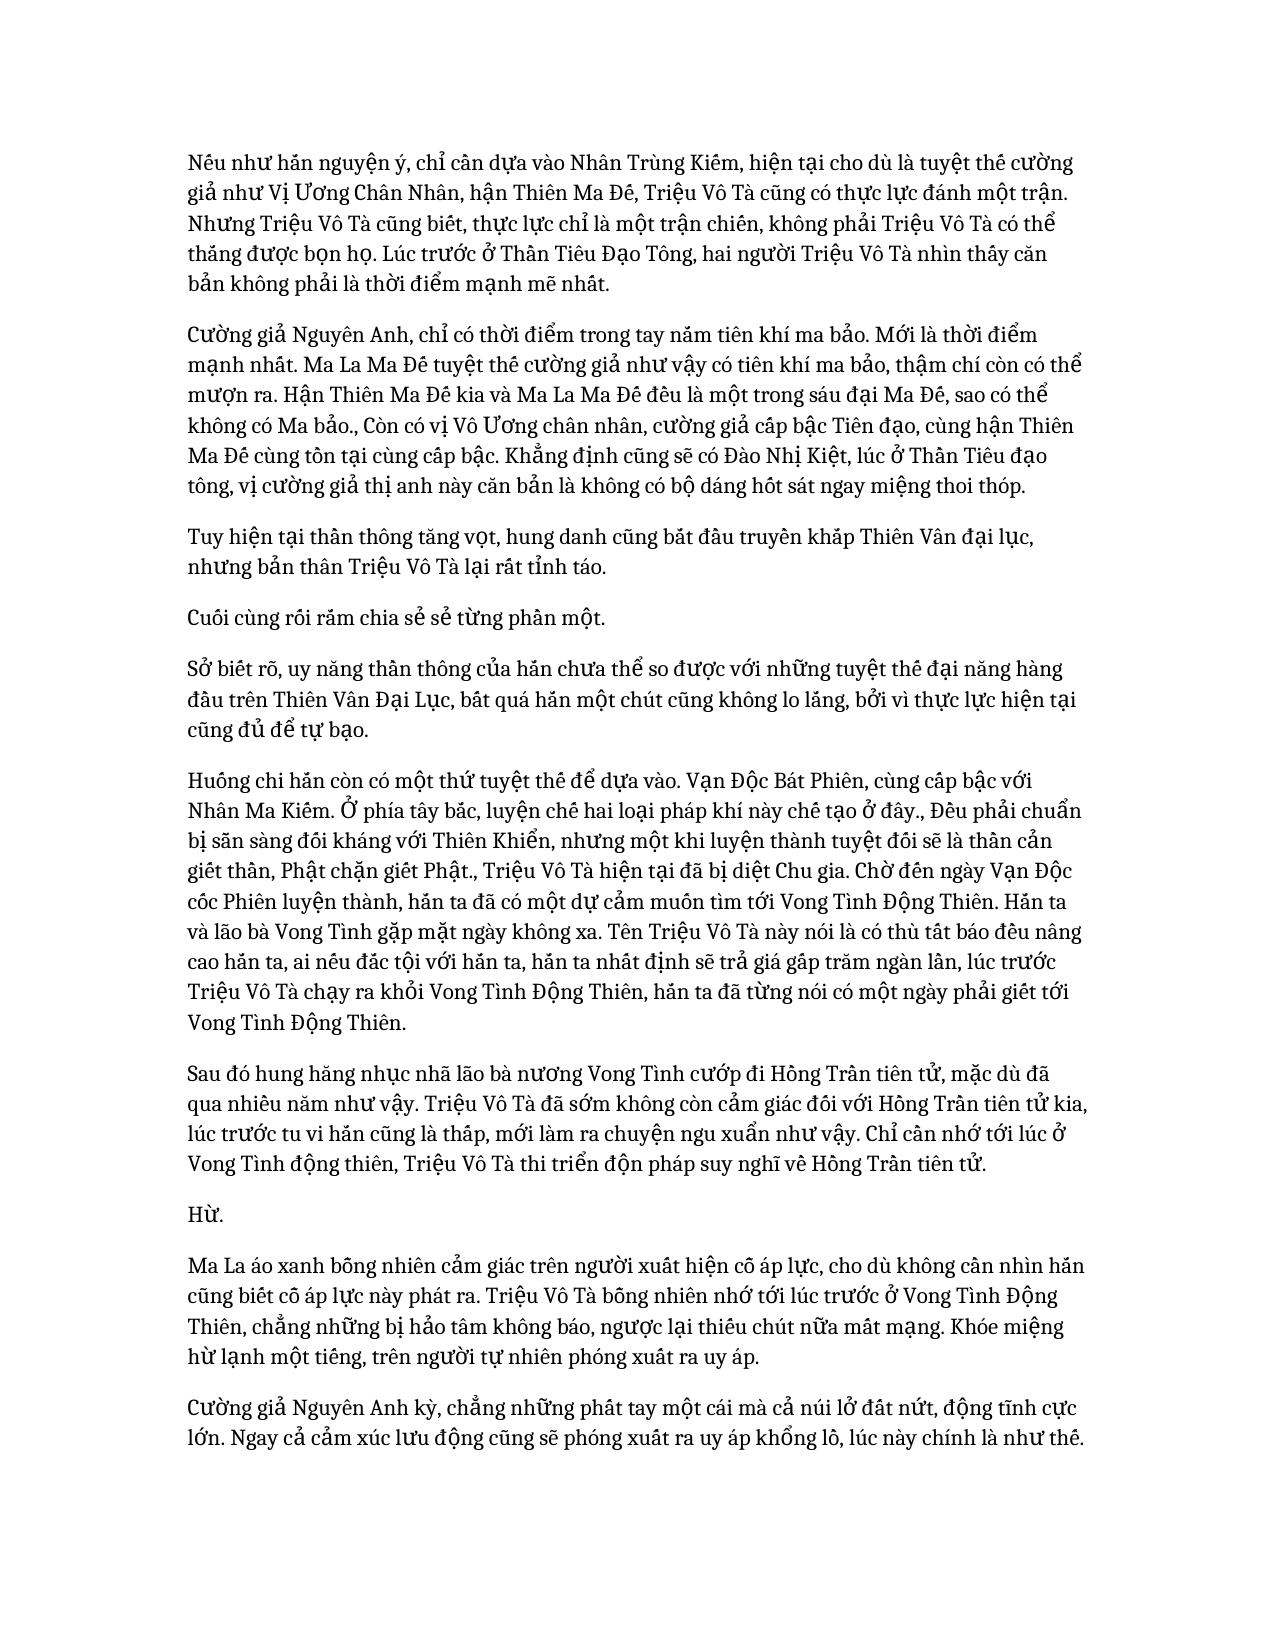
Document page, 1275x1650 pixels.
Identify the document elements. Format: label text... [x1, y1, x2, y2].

text Cuối cùng rối rắm chia sẻ sẻ từng phần một. [187, 605, 1087, 632]
text Huống chi hắn còn có một thứ tuyệt thế để dựa vào. Vạn Độc Bát Phiên, cùng cấp bậc với Nhân Ma Kiếm. Ở phía tây bắc, luyện chế hai loại pháp khí này chế tạo ở đây., Đều phải chuẩn bị sẵn sàng đối kháng với Thiên Khiển, nhưng một khi luyện thành tuyệt đối sẽ là thần cản giết thần, Phật chặn giết Phật., Triệu Vô Tà hiện tại đã bị diệt Chu gia. Chờ đến ngày Vạn Độc cốc Phiên luyện thành, hắn ta đã có một dự cảm muốn tìm tới Vong Tình Động Thiên. Hắn ta và lão bà Vong Tình gặp mặt ngày không xa. Tên Triệu Vô Tà này nói là có thù tất báo đều nâng cao hắn ta, ai nếu đắc tội với hắn ta, hắn ta nhất định sẽ trả giá gấp trăm ngàn lần, lúc trước Triệu Vô Tà chạy ra khỏi Vong Tình Động Thiên, hắn ta đã từng nói có một ngày phải giết tới Vong Tình Động Thiên. [187, 768, 1087, 1036]
text Ma La áo xanh bỗng nhiên cảm giác trên người xuất hiện cỗ áp lực, cho dù không cần nhìn hắn cũng biết cỗ áp lực này phát ra. Triệu Vô Tà bỗng nhiên nhớ tới lúc trước ở Vong Tình Động Thiên, chẳng những bị hảo tâm không báo, ngược lại thiếu chút nữa mất mạng. Khóe miệng hừ lạnh một tiếng, trên người tự nhiên phóng xuất ra uy áp. [187, 1253, 1087, 1370]
text Sau đó hung hăng nhục nhã lão bà nương Vong Tình cướp đi Hồng Trần tiên tử, mặc dù đã qua nhiều năm như vậy. Triệu Vô Tà đã sớm không còn cảm giác đối với Hồng Trần tiên tử kia, lúc trước tu vi hắn cũng là thấp, mới làm ra chuyện ngu xuẩn như vậy. Chỉ cần nhớ tới lúc ở Vong Tình động thiên, Triệu Vô Tà thi triển độn pháp suy nghĩ về Hồng Trần tiên tử. [187, 1060, 1087, 1177]
text Nếu như hắn nguyện ý, chỉ cần dựa vào Nhân Trùng Kiếm, hiện tại cho dù là tuyệt thế cường giả như Vị Ương Chân Nhân, hận Thiên Ma Đế, Triệu Vô Tà cũng có thực lực đánh một trận. Nhưng Triệu Vô Tà cũng biết, thực lực chỉ là một trận chiến, không phải Triệu Vô Tà có thể thắng được bọn họ. Lúc trước ở Thần Tiêu Đạo Tông, hai người Triệu Vô Tà nhìn thấy căn bản không phải là thời điểm mạnh mẽ nhất. [187, 150, 1087, 297]
text Sở biết rõ, uy năng thần thông của hắn chưa thể so được với những tuyệt thế đại năng hàng đầu trên Thiên Vân Đại Lục, bất quá hắn một chút cũng không lo lắng, bởi vì thực lực hiện tại cũng đủ để tự bạo. [187, 656, 1087, 743]
text Cường giả Nguyên Anh, chỉ có thời điểm trong tay nắm tiên khí ma bảo. Mới là thời điểm mạnh nhất. Ma La Ma Đế tuyệt thế cường giả như vậy có tiên khí ma bảo, thậm chí còn có thể mượn ra. Hận Thiên Ma Đế kia và Ma La Ma Đế đều là một trong sáu đại Ma Đế, sao có thể không có Ma bảo., Còn có vị Vô Ương chân nhân, cường giả cấp bậc Tiên đạo, cùng hận Thiên Ma Đế cùng tồn tại cùng cấp bậc. Khẳng định cũng sẽ có Đào Nhị Kiệt, lúc ở Thần Tiêu đạo tông, vị cường giả thị anh này căn bản là không có bộ dáng hốt sát ngay miệng thoi thóp. [187, 322, 1087, 499]
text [187, 1395, 1087, 1451]
text Hừ. [187, 1202, 1087, 1228]
text Tuy hiện tại thần thông tăng vọt, hung danh cũng bắt đầu truyền khắp Thiên Vân đại lục, nhưng bản thân Triệu Vô Tà lại rất tỉnh táo. [187, 524, 1087, 581]
